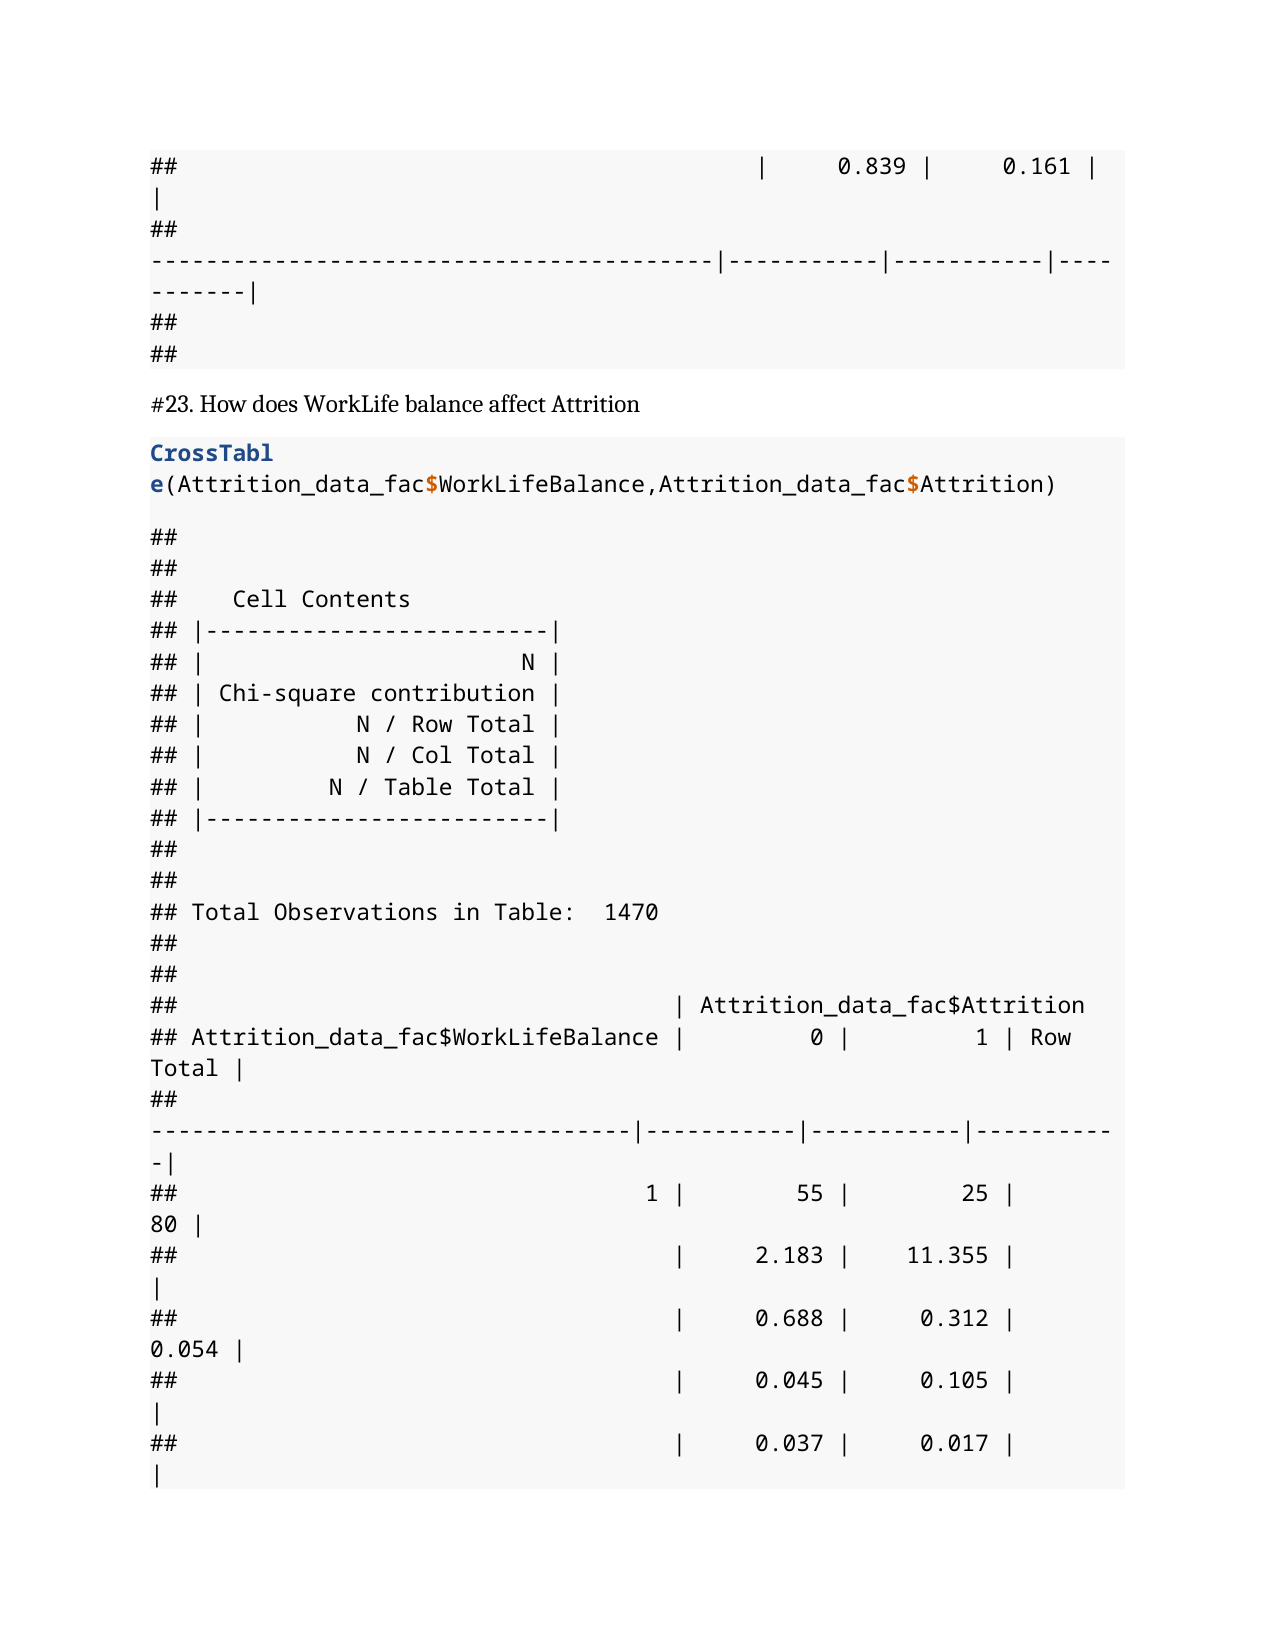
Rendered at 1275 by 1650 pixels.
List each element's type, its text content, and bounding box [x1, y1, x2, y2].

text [150, 150, 1125, 369]
text #23. How does WorkLife balance affect Attrition [150, 389, 1125, 418]
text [150, 520, 1125, 1489]
text CrossTable(Attrition_data_fac$WorkLifeBalance,Attrition_data_fac$Attrition) [274, 437, 1125, 499]
